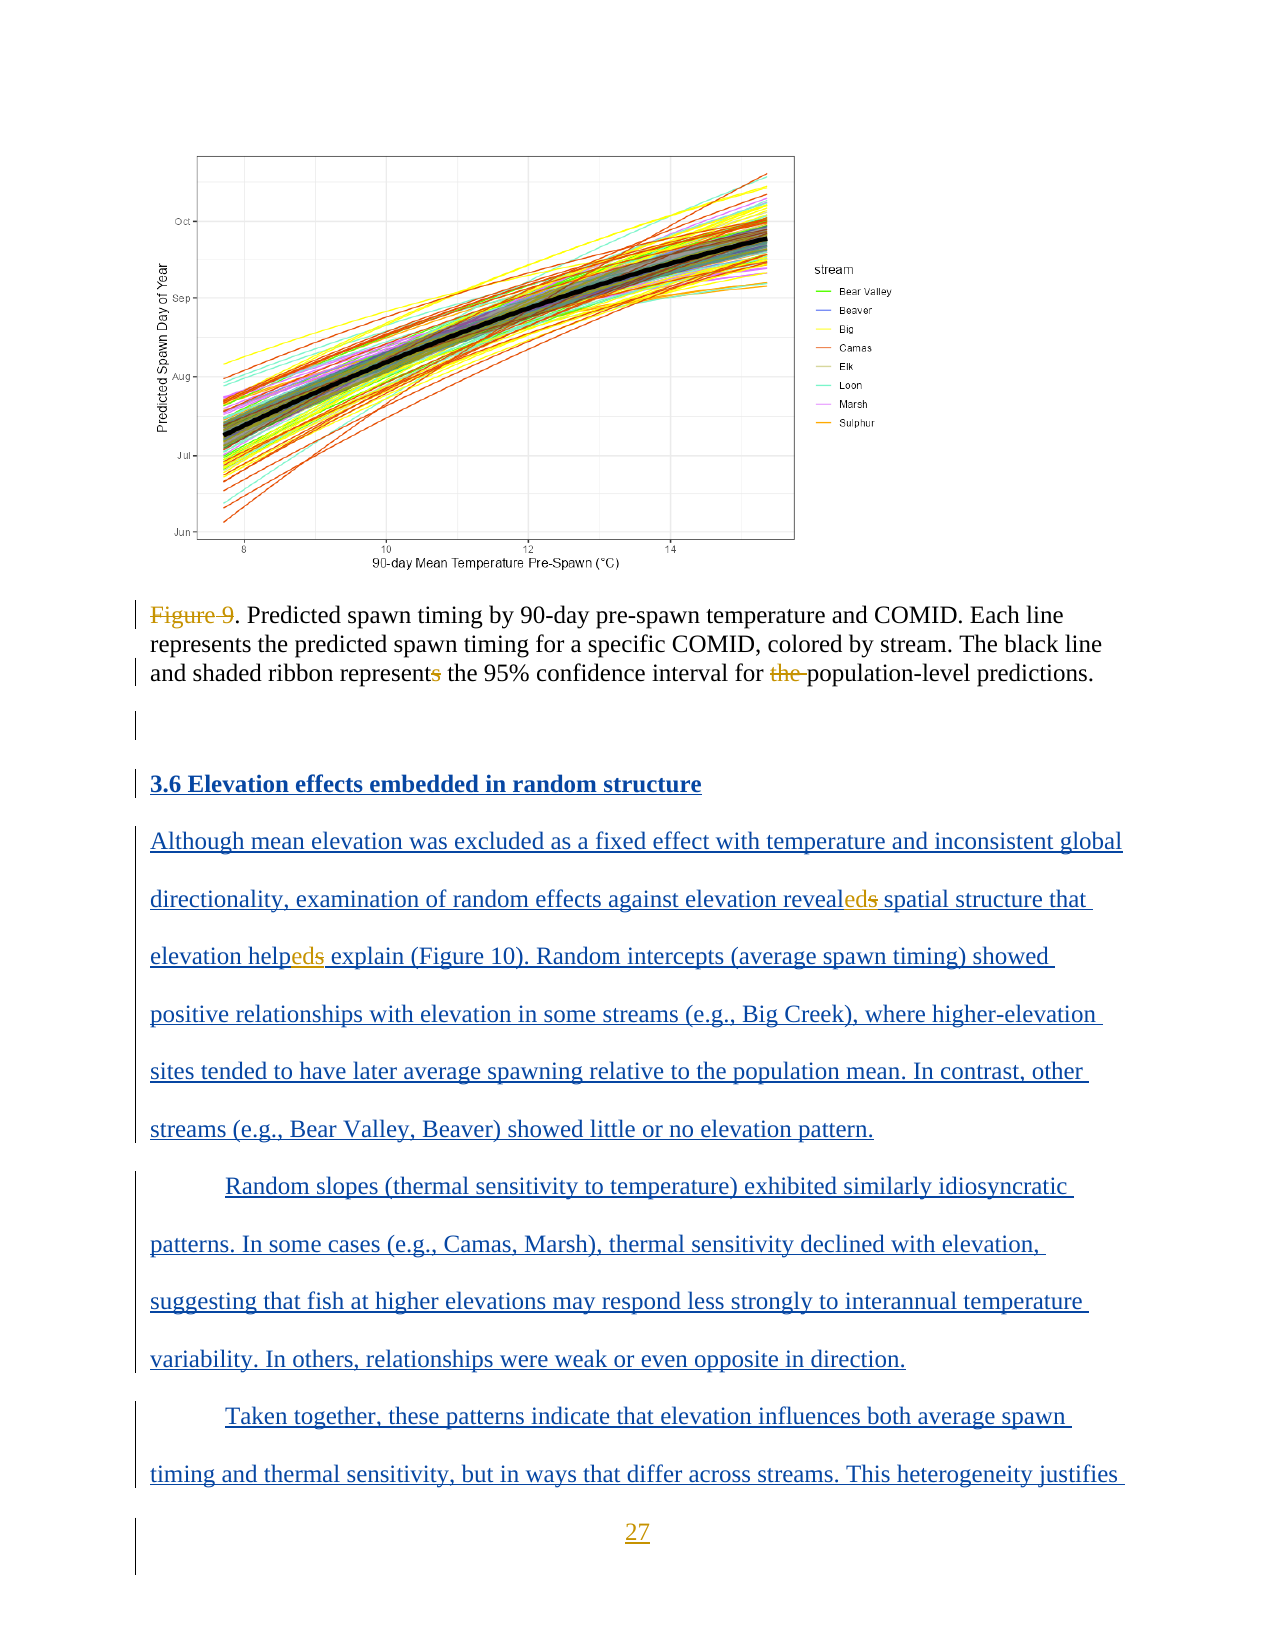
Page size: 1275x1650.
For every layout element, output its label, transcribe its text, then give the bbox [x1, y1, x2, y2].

picture [150, 150, 904, 576]
text . Predicted spawn timing by 90-day pre-spawn temperature and COMID. Each line represents the predicted spawn timing for a specific COMID, colored by stream. The black line and shaded ribbon represent the 95% confidence interval for population-level predictions. [150, 600, 1125, 686]
